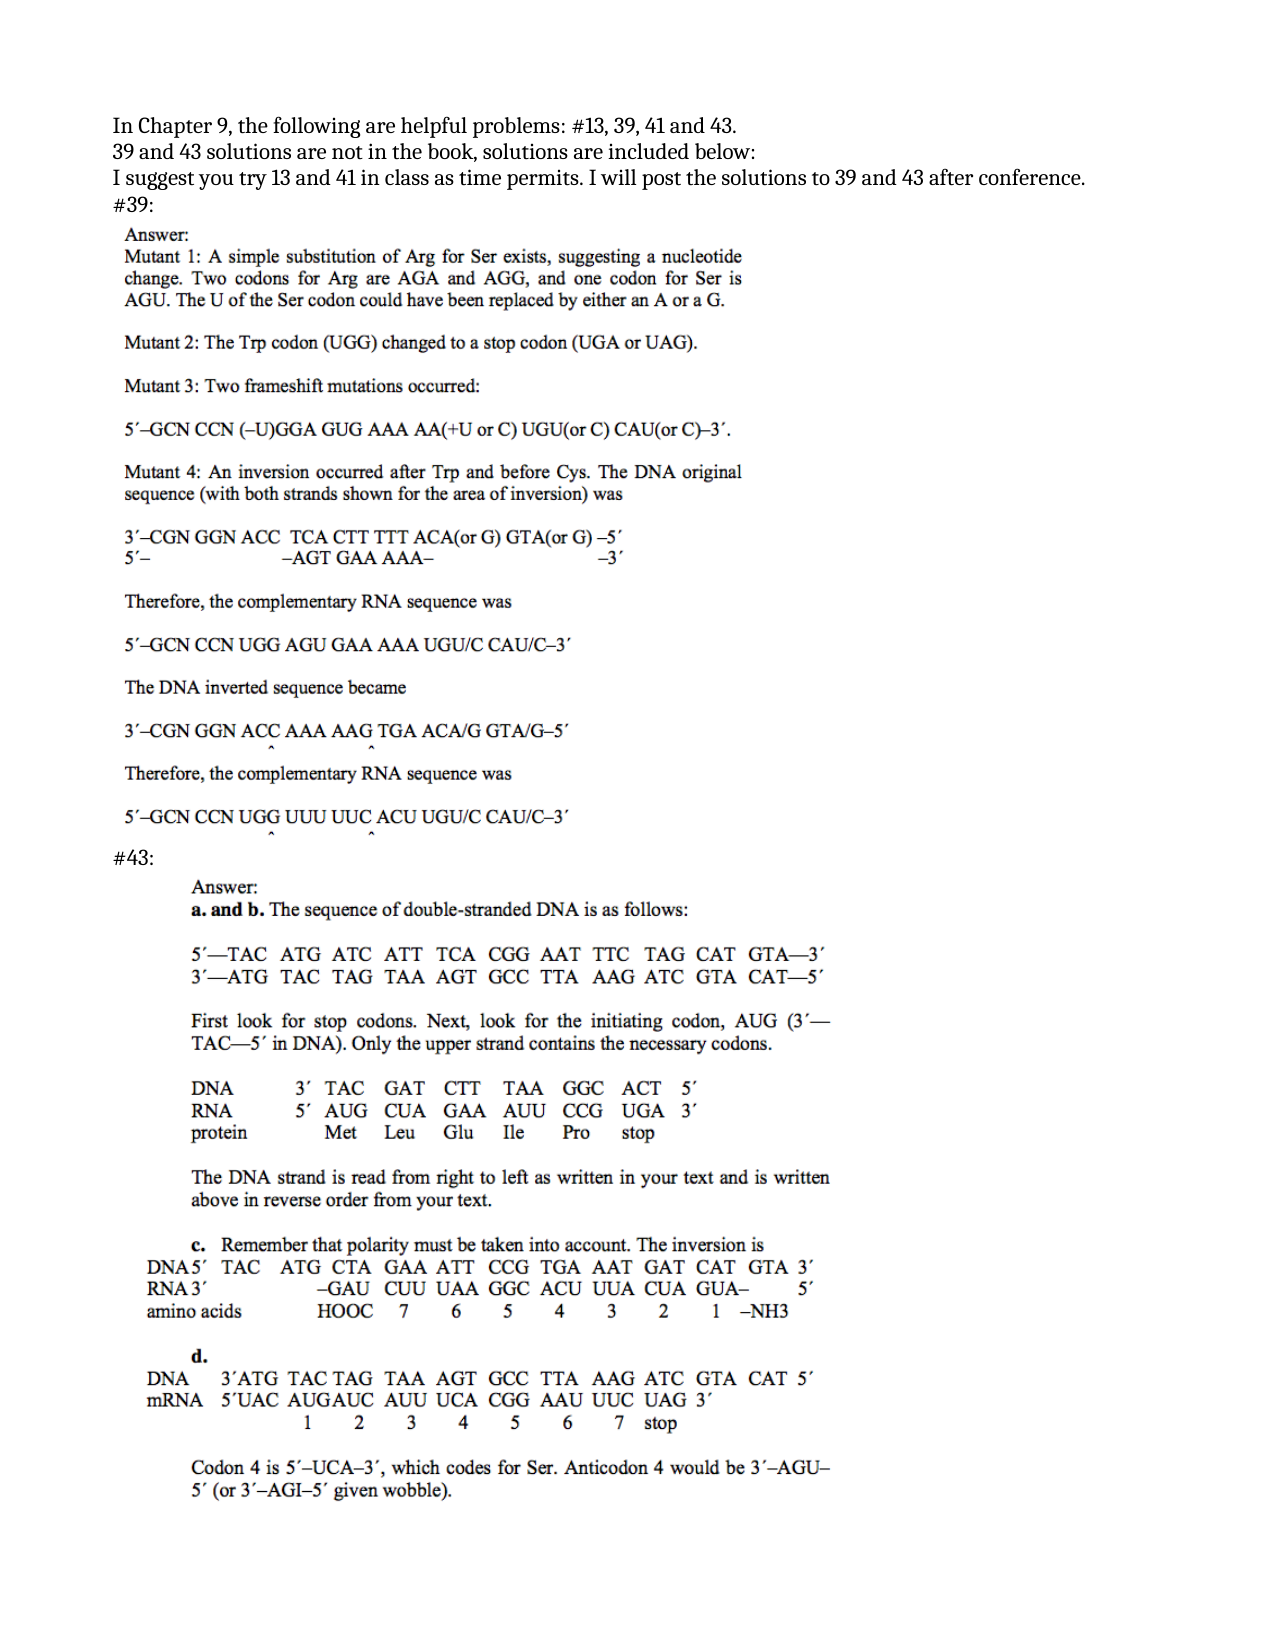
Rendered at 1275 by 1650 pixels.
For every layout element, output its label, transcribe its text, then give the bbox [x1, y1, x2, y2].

picture [112, 217, 753, 845]
picture [112, 871, 875, 1509]
text 39 and 43 solutions are not in the book, solutions are included below: [112, 139, 1162, 165]
text #43: [112, 845, 1162, 871]
text I suggest you try 13 and 41 in class as time permits. I will post the solutions to 39 and 43 after conference. [112, 165, 1162, 192]
text In Chapter 9, the following are helpful problems: #13, 39, 41 and 43. [112, 112, 1162, 139]
text #39: [112, 192, 1162, 218]
